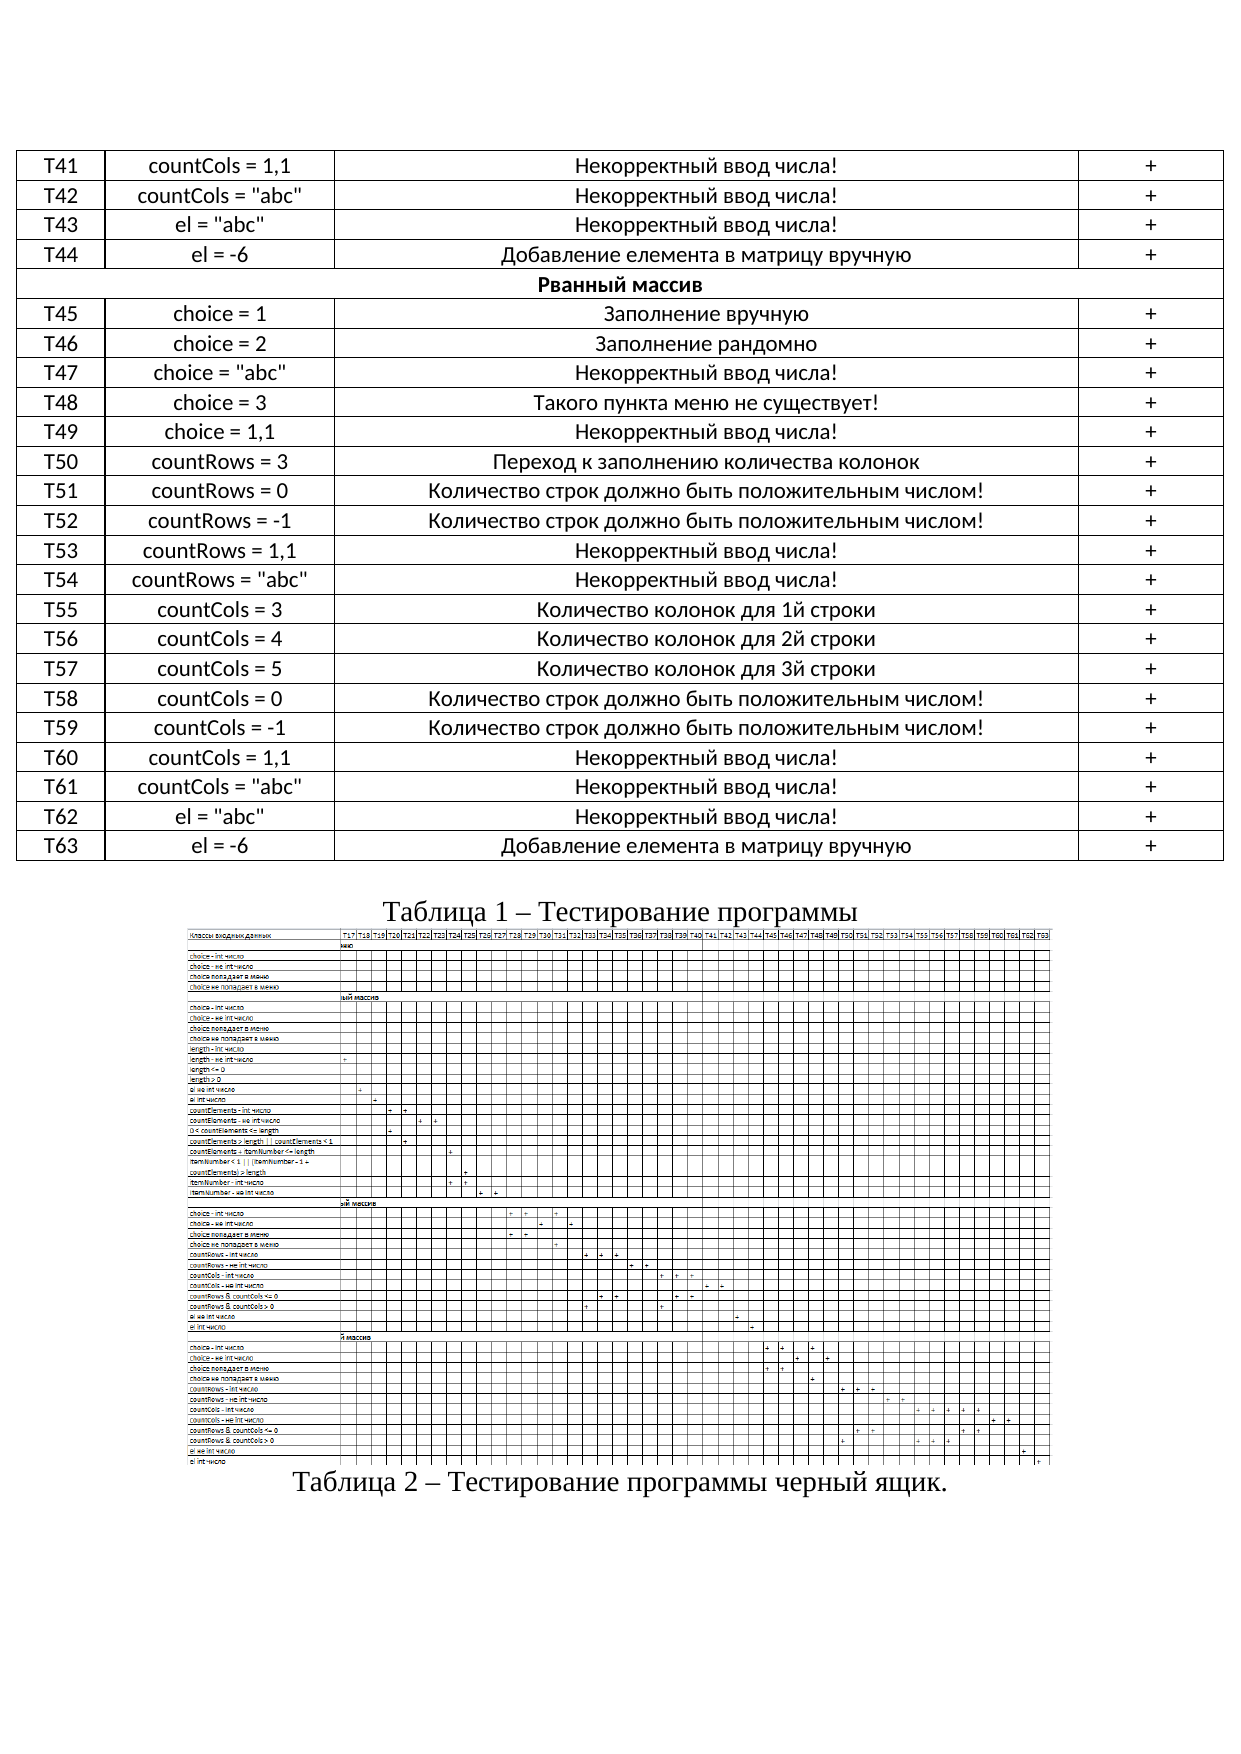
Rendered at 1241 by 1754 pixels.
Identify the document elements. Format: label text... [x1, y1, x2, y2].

table_cell Т59 [17, 713, 104, 742]
table_cell + [1079, 181, 1223, 209]
table_cell Добавление елемента в матрицу вручную [335, 831, 1078, 860]
table_cell el = -6 [106, 831, 334, 860]
table_cell countCols = "abc" [106, 772, 334, 801]
table_cell Т57 [17, 654, 104, 682]
table_cell + [1079, 565, 1223, 594]
table_cell Т49 [17, 417, 104, 446]
table_cell + [1079, 506, 1223, 534]
table_cell Некорректный ввод числа! [335, 181, 1078, 209]
table_cell Т42 [17, 181, 104, 209]
table_cell + [1079, 476, 1223, 505]
table_cell Количество строк должно быть положительным числом! [335, 684, 1078, 712]
table_cell Заполнение вручную [335, 299, 1078, 327]
table_cell Т58 [17, 684, 104, 712]
table_cell choice = 1 [106, 299, 334, 327]
table_cell Т51 [17, 476, 104, 505]
table_cell Т45 [17, 299, 104, 327]
table_cell countRows = "abc" [106, 565, 334, 594]
table_cell + [1079, 417, 1223, 446]
text Таблица 1 – Тестирование программы [187, 894, 1053, 928]
table_cell Заполнение рандомно [335, 329, 1078, 357]
table_cell + [1079, 772, 1223, 801]
table_cell + [1079, 210, 1223, 239]
picture [187, 928, 1053, 1465]
table_cell Т62 [17, 802, 104, 830]
table_cell + [1079, 595, 1223, 623]
table_cell choice = 2 [106, 329, 334, 357]
table_cell Некорректный ввод числа! [335, 151, 1078, 179]
table_cell + [1079, 151, 1223, 179]
table_cell + [1079, 358, 1223, 387]
table_cell choice = 3 [106, 388, 334, 416]
table_cell Т50 [17, 447, 104, 475]
table_cell Т47 [17, 358, 104, 387]
table_cell Т41 [17, 151, 104, 179]
table_cell Количество колонок для 1й строки [335, 595, 1078, 623]
table_cell Некорректный ввод числа! [335, 565, 1078, 594]
table_cell Т46 [17, 329, 104, 357]
table_cell + [1079, 624, 1223, 653]
table_cell el = "abc" [106, 210, 334, 239]
table_cell + [1079, 684, 1223, 712]
table_cell + [1079, 654, 1223, 682]
table_cell countCols = "abc" [106, 181, 334, 209]
table_cell Такого пункта меню не существует! [335, 388, 1078, 416]
table_cell countRows = -1 [106, 506, 334, 534]
table_cell Т53 [17, 536, 104, 564]
table_cell Количество колонок для 3й строки [335, 654, 1078, 682]
table_cell Количество строк должно быть положительным числом! [335, 506, 1078, 534]
table_cell countCols = -1 [106, 713, 334, 742]
table_cell Некорректный ввод числа! [335, 743, 1078, 771]
table_cell countRows = 0 [106, 476, 334, 505]
table_cell Т52 [17, 506, 104, 534]
table_cell Переход к заполнению количества колонок [335, 447, 1078, 475]
table_cell Рванный массив [17, 269, 1223, 298]
table_cell Т44 [17, 240, 104, 268]
table_cell Количество строк должно быть положительным числом! [335, 476, 1078, 505]
table_cell Некорректный ввод числа! [335, 417, 1078, 446]
table_cell countRows = 3 [106, 447, 334, 475]
table_cell + [1079, 388, 1223, 416]
table_cell el = -6 [106, 240, 334, 268]
table_cell Некорректный ввод числа! [335, 536, 1078, 564]
table_cell Т55 [17, 595, 104, 623]
table_cell Некорректный ввод числа! [335, 358, 1078, 387]
table_cell Т56 [17, 624, 104, 653]
table_cell + [1079, 802, 1223, 830]
table_cell Т48 [17, 388, 104, 416]
table_cell Т61 [17, 772, 104, 801]
table_cell countCols = 3 [106, 595, 334, 623]
table_cell Некорректный ввод числа! [335, 210, 1078, 239]
table_cell countRows = 1,1 [106, 536, 334, 564]
table_cell Т54 [17, 565, 104, 594]
table_cell + [1079, 831, 1223, 860]
table_cell choice = 1,1 [106, 417, 334, 446]
table_cell Количество строк должно быть положительным числом! [335, 713, 1078, 742]
table_cell Т43 [17, 210, 104, 239]
table_cell + [1079, 240, 1223, 268]
table_cell + [1079, 329, 1223, 357]
table_cell el = "abc" [106, 802, 334, 830]
table_cell countCols = 5 [106, 654, 334, 682]
table_cell + [1079, 743, 1223, 771]
table_cell Добавление елемента в матрицу вручную [335, 240, 1078, 268]
table_cell Количество колонок для 2й строки [335, 624, 1078, 653]
table_cell + [1079, 447, 1223, 475]
table_cell + [1079, 713, 1223, 742]
table_cell Т60 [17, 743, 104, 771]
table_cell countCols = 1,1 [106, 151, 334, 179]
table_cell countCols = 0 [106, 684, 334, 712]
table_cell Некорректный ввод числа! [335, 802, 1078, 830]
table_cell + [1079, 299, 1223, 327]
table_cell Т63 [17, 831, 104, 860]
table_cell Некорректный ввод числа! [335, 772, 1078, 801]
table_cell choice = "abc" [106, 358, 334, 387]
table_cell + [1079, 536, 1223, 564]
text Таблица 2 – Тестирование программы черный ящик. [187, 1465, 1053, 1498]
table_cell countCols = 4 [106, 624, 334, 653]
table_cell countCols = 1,1 [106, 743, 334, 771]
